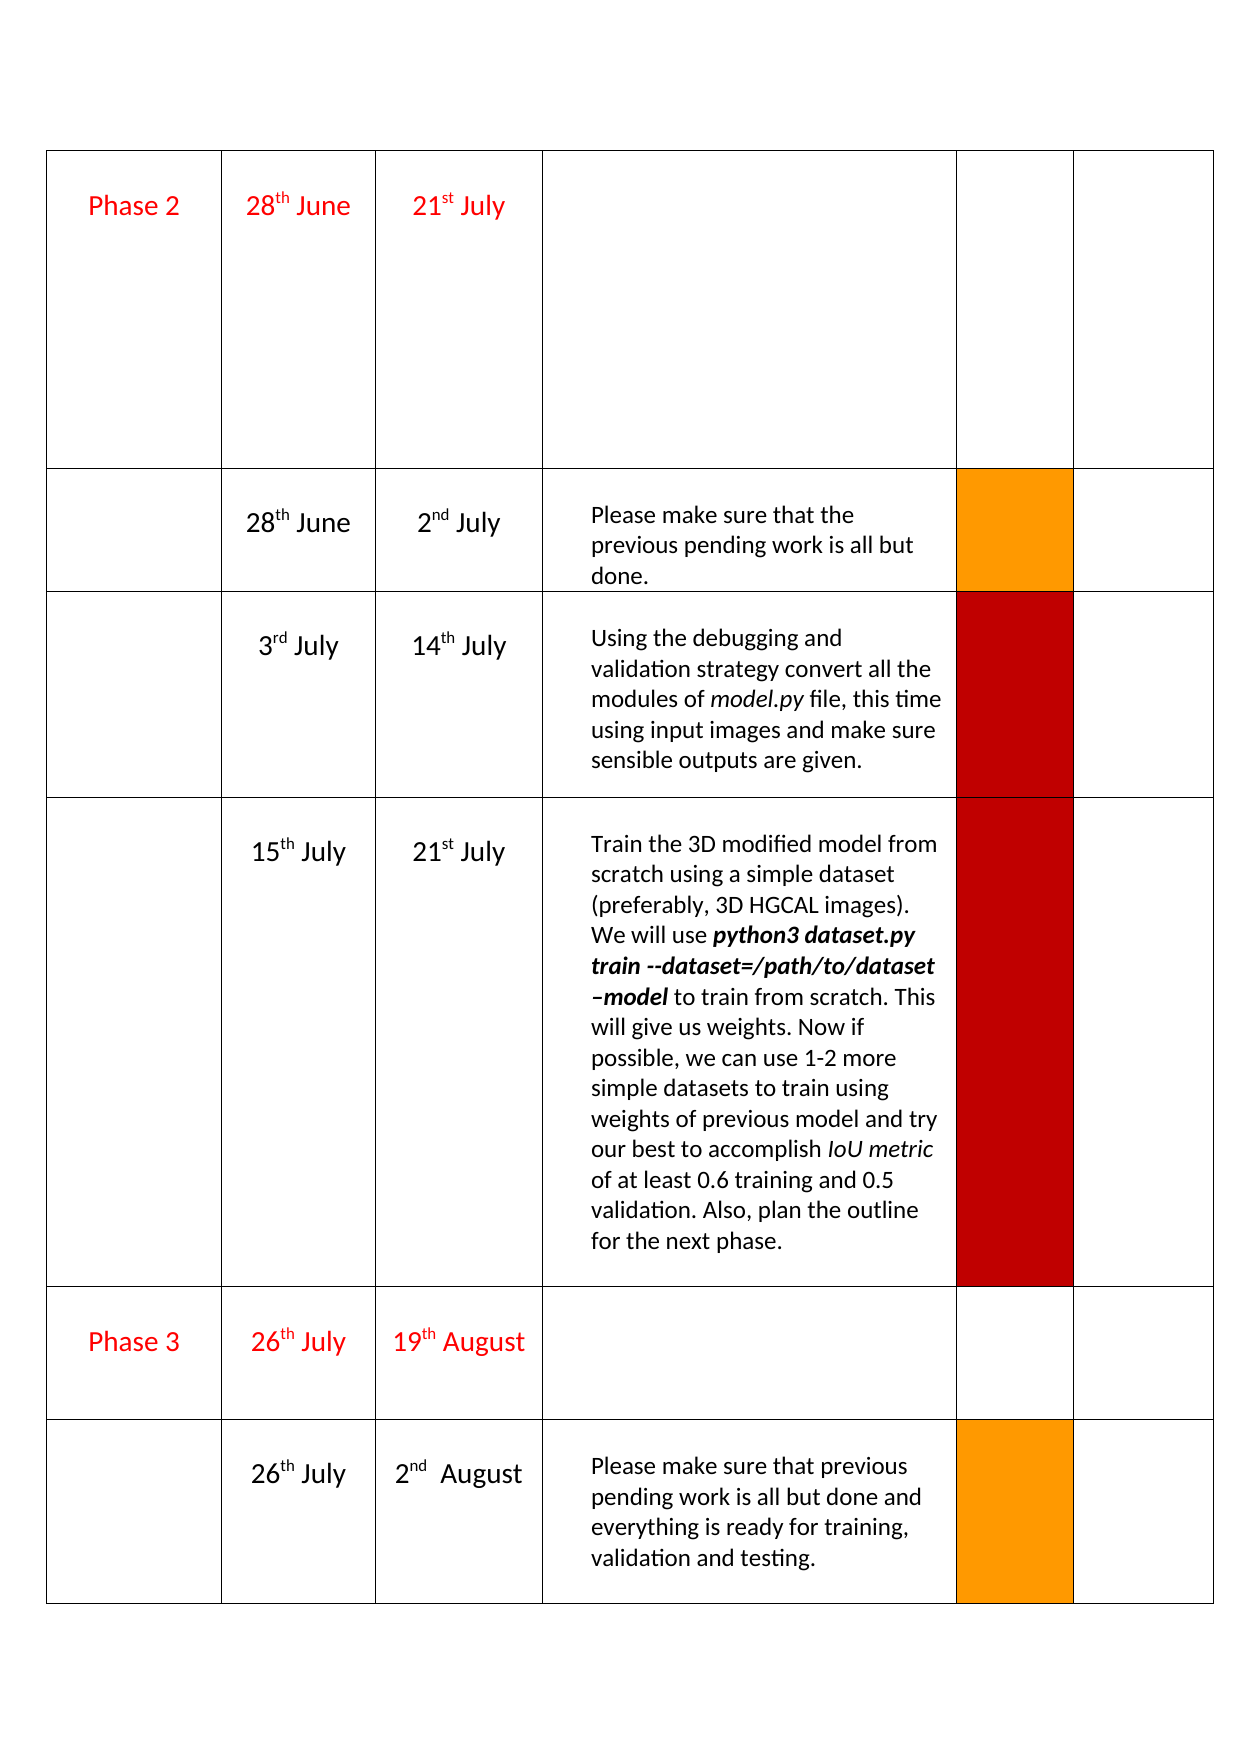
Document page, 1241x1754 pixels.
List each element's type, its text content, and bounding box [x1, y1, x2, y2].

table_cell 28th June [222, 469, 375, 591]
table_cell 28th June [222, 151, 375, 467]
table_cell [957, 1287, 1073, 1419]
table_cell [47, 798, 221, 1286]
table_cell [47, 469, 221, 591]
table_cell Phase 3 [47, 1287, 221, 1419]
table_cell [1074, 592, 1213, 797]
table_cell [543, 151, 956, 467]
table_cell 15th July [222, 798, 375, 1286]
table_cell 14th July [376, 592, 542, 797]
table_cell 26th July [222, 1287, 375, 1419]
table_cell 2nd July [376, 469, 542, 591]
table_cell 2nd August [376, 1420, 542, 1603]
table_cell [957, 798, 1073, 1286]
table_cell 21st July [376, 798, 542, 1286]
table_cell Phase 2 [47, 151, 221, 467]
table_cell [1074, 1287, 1213, 1419]
table_cell [957, 151, 1073, 467]
table_cell Please make sure that the previous pending work is all but done. [543, 469, 956, 591]
table_cell Using the debugging and validation strategy convert all the modules of model.py file, this time using input images and make sure sensible outputs are given. [543, 592, 956, 797]
table_cell [543, 1287, 956, 1419]
table_cell [1074, 469, 1213, 591]
table_cell [957, 592, 1073, 797]
table_cell 21st July [376, 151, 542, 467]
table_cell [1074, 1420, 1213, 1603]
table_cell [1074, 151, 1213, 467]
table_cell [47, 1420, 221, 1603]
table_cell [957, 1420, 1073, 1603]
table_cell [47, 592, 221, 797]
table_cell Train the 3D modified model from scratch using a simple dataset (preferably, 3D HGCAL images). We will use python3 dataset.py train --dataset=/path/to/dataset –model to train from scratch. This will give us weights. Now if possible, we can use 1-2 more simple datasets to train using weights of previous model and try our best to accomplish IoU metric of at least 0.6 training and 0.5 validation. Also, plan the outline for the next phase. [543, 798, 956, 1286]
table_cell [957, 469, 1073, 591]
table_cell Please make sure that previous pending work is all but done and everything is ready for training, validation and testing. [543, 1420, 956, 1603]
table_cell 3rd July [222, 592, 375, 797]
table_cell 26th July [222, 1420, 375, 1603]
table_cell 19th August [376, 1287, 542, 1419]
table_cell [1074, 798, 1213, 1286]
